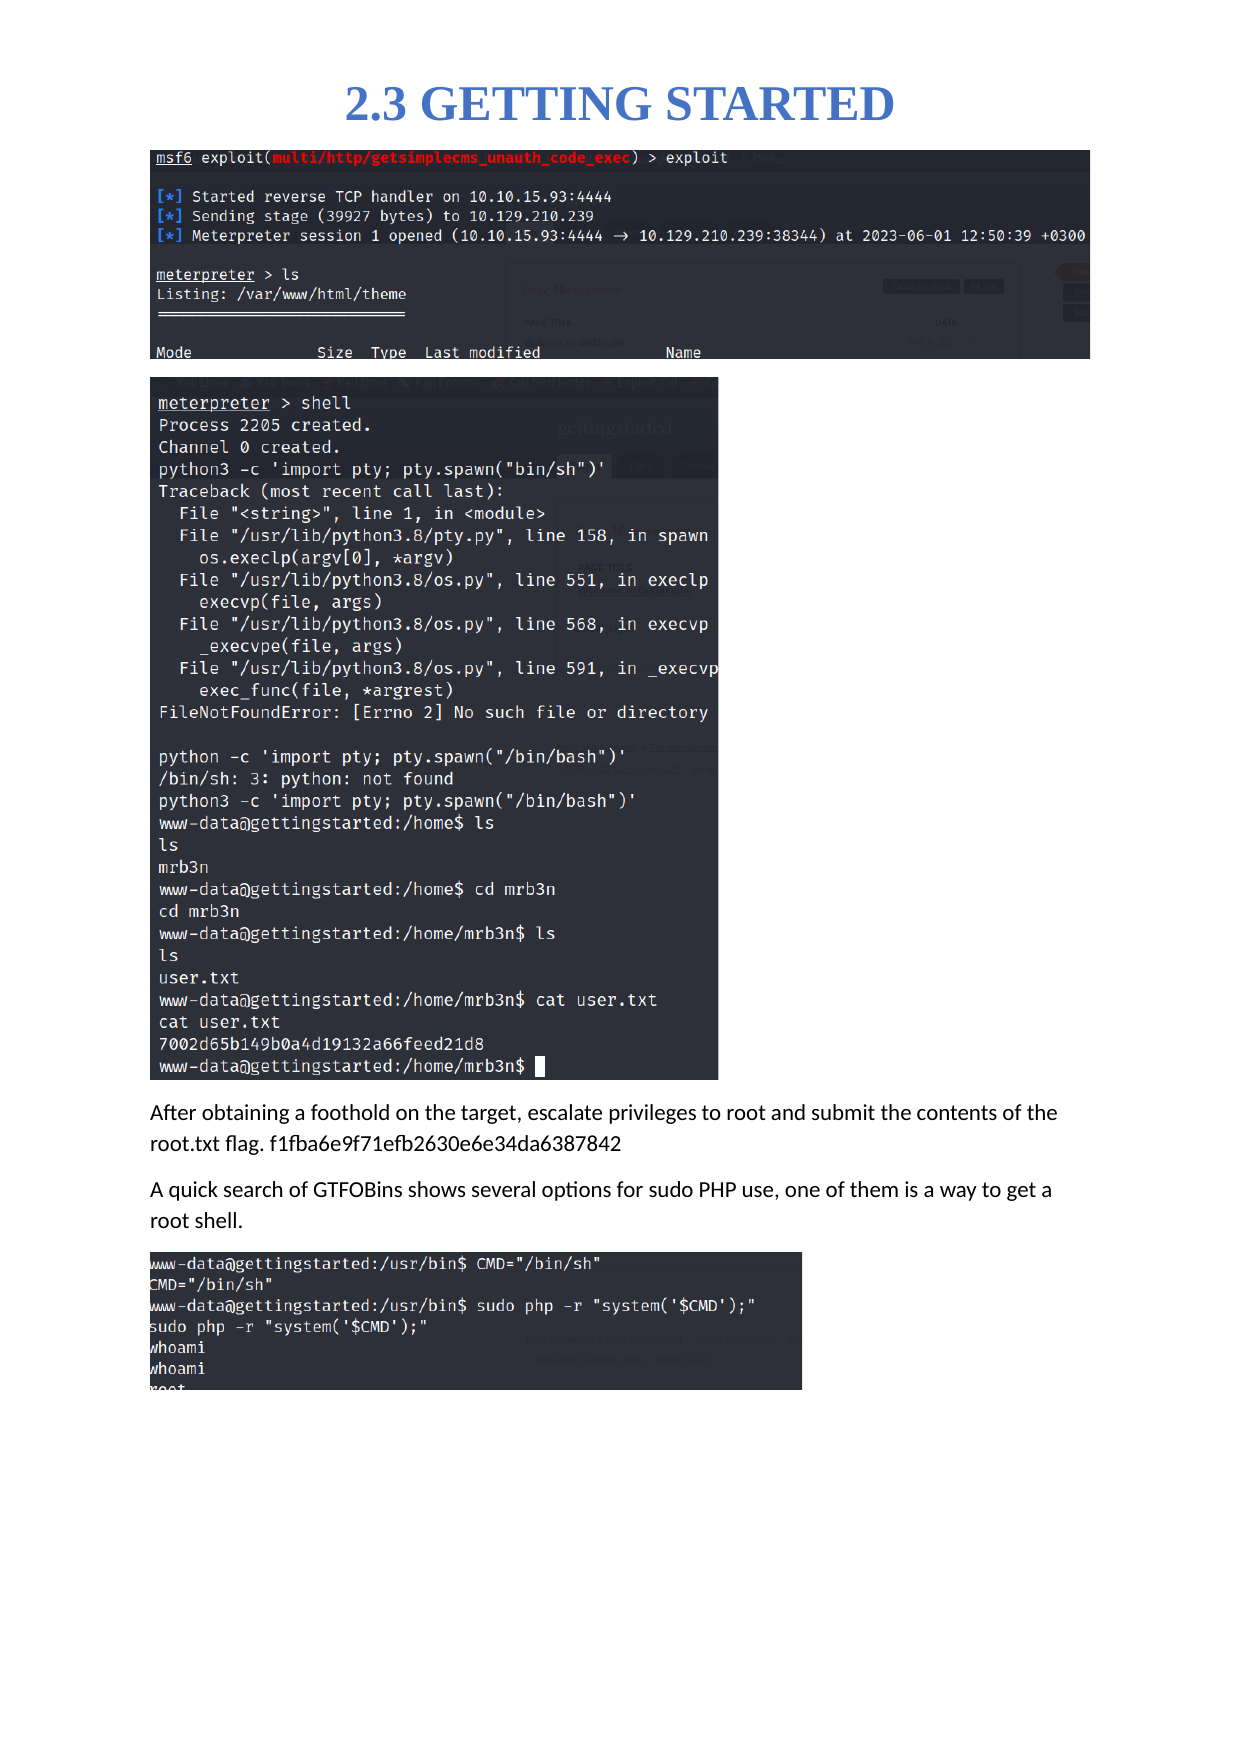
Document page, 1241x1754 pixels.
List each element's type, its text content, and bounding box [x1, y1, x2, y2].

text After obtaining a foothold on the target, escalate privileges to root and submit the contents of the root.txt flag. f1fba6e9f71efb2630e6e34da6387842 [150, 1098, 1090, 1157]
text A quick search of GTFOBins shows several options for sudo PHP use, one of them is a way to get a root shell. [150, 1176, 1090, 1234]
picture [150, 150, 1091, 359]
picture [150, 1252, 803, 1390]
picture [150, 377, 719, 1080]
